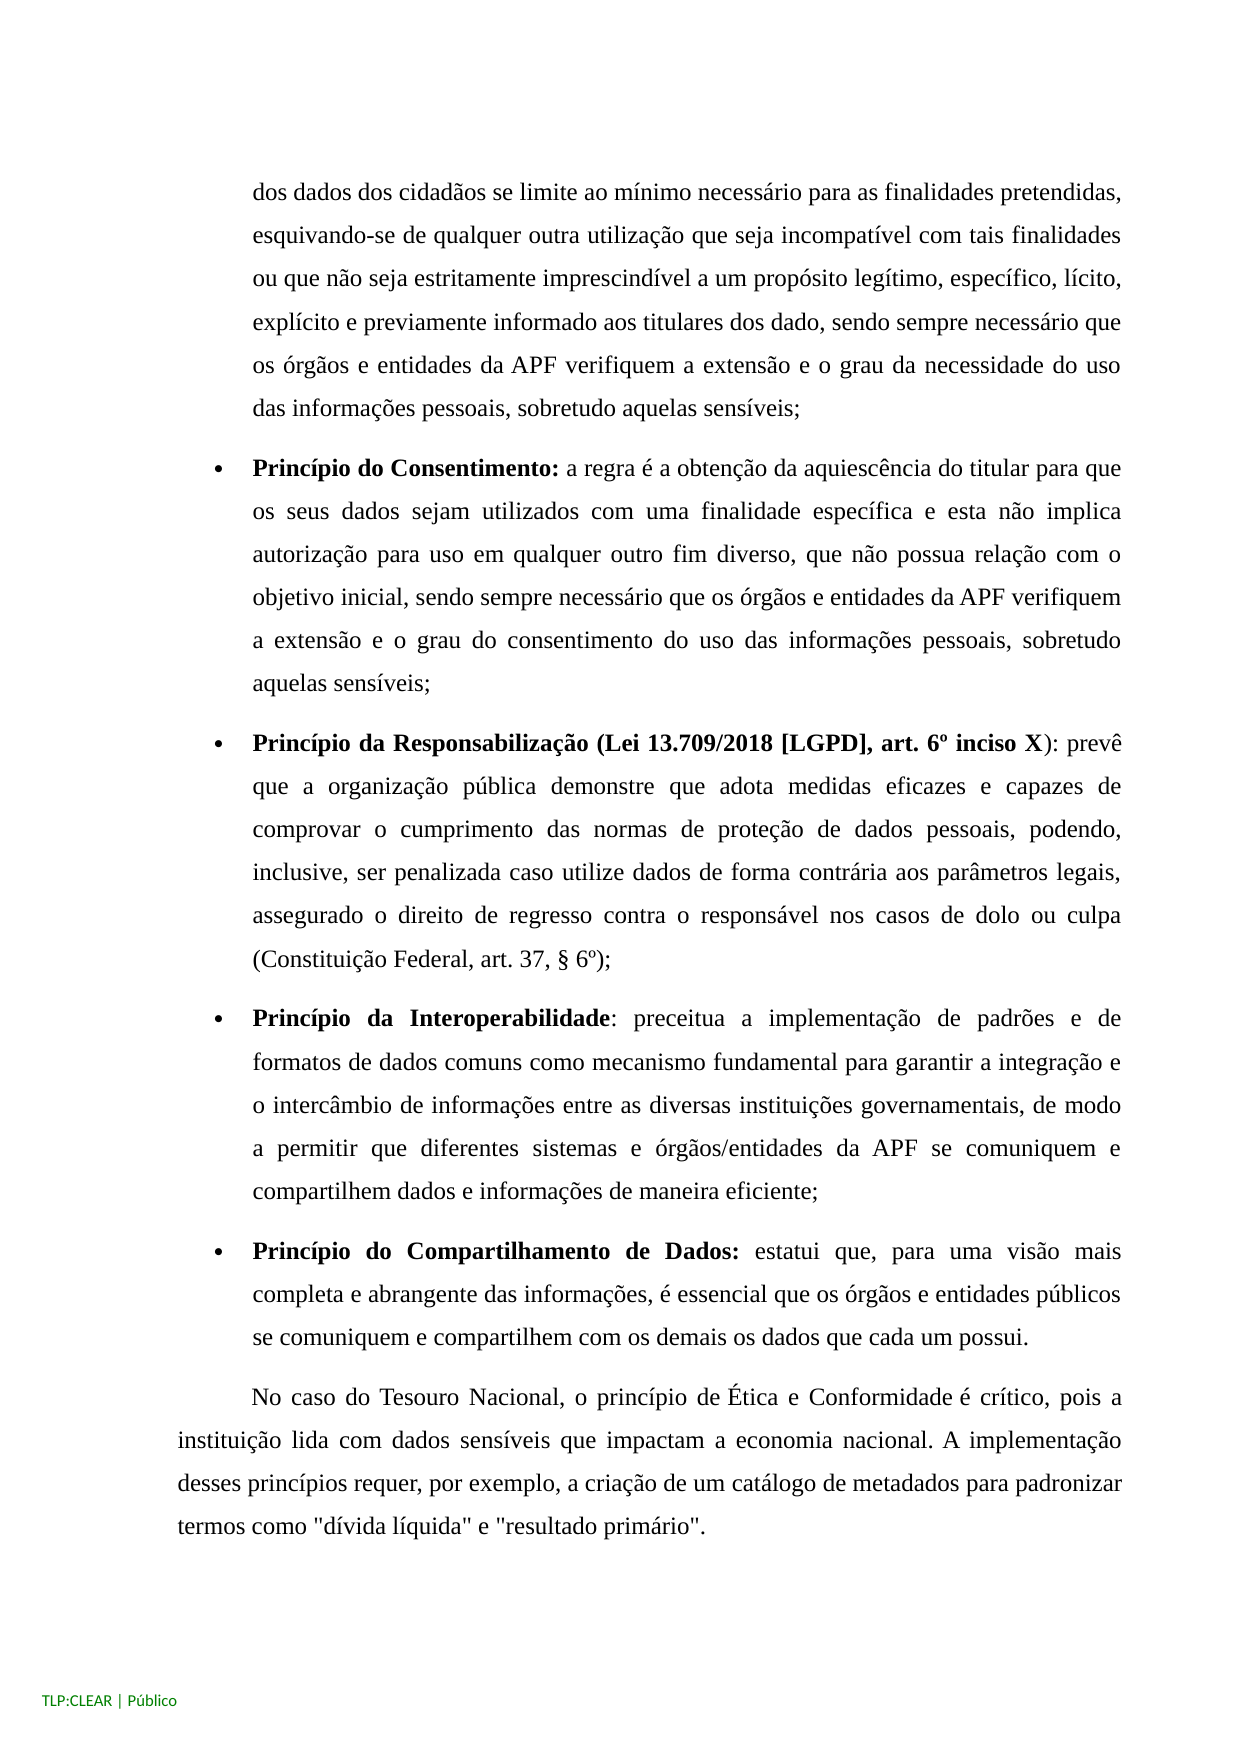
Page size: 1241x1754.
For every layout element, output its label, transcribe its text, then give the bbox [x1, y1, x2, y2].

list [215, 177, 1122, 422]
list Princípio da Responsabilização (Lei 13.709/2018 [LGPD], art. 6º inciso X): prevê que a organização pública demonstre que adota medidas eficazes e capazes de comprovar o cumprimento das normas de proteção de dados pessoais, podendo, inclusive, ser penalizada caso utilize dados de forma contrária aos parâmetros legais, assegurado o direito de regresso contra o responsável nos casos de dolo ou culpa (Constituição Federal, art. 37, § 6º); [215, 728, 1122, 972]
list Princípio da Interoperabilidade: preceitua a implementação de padrões e de formatos de dados comuns como mecanismo fundamental para garantir a integração e o intercâmbio de informações entre as diversas instituições governamentais, de modo a permitir que diferentes sistemas e órgãos/entidades da APF se comuniquem e compartilhem dados e informações de maneira eficiente; [215, 1003, 1122, 1205]
list Princípio do Compartilhamento de Dados: estatui que, para uma visão mais completa e abrangente das informações, é essencial que os órgãos e entidades públicos se comuniquem e compartilhem com os demais os dados que cada um possui. [215, 1236, 1122, 1351]
list Princípio do Consentimento: a regra é a obtenção da aquiescência do titular para que os seus dados sejam utilizados com uma finalidade específica e esta não implica autorização para uso em qualquer outro fim diverso, que não possua relação com o objetivo inicial, sendo sempre necessário que os órgãos e entidades da APF verifiquem a extensão e o grau do consentimento do uso das informações pessoais, sobretudo aquelas sensíveis; [215, 453, 1122, 697]
text No caso do Tesouro Nacional, o princípio de Ética e Conformidade é crítico, pois a instituição lida com dados sensíveis que impactam a economia nacional. A implementação desses princípios requer, por exemplo, a criação de um catálogo de metadados para padronizar termos como "dívida líquida" e "resultado primário". [177, 1382, 1122, 1540]
